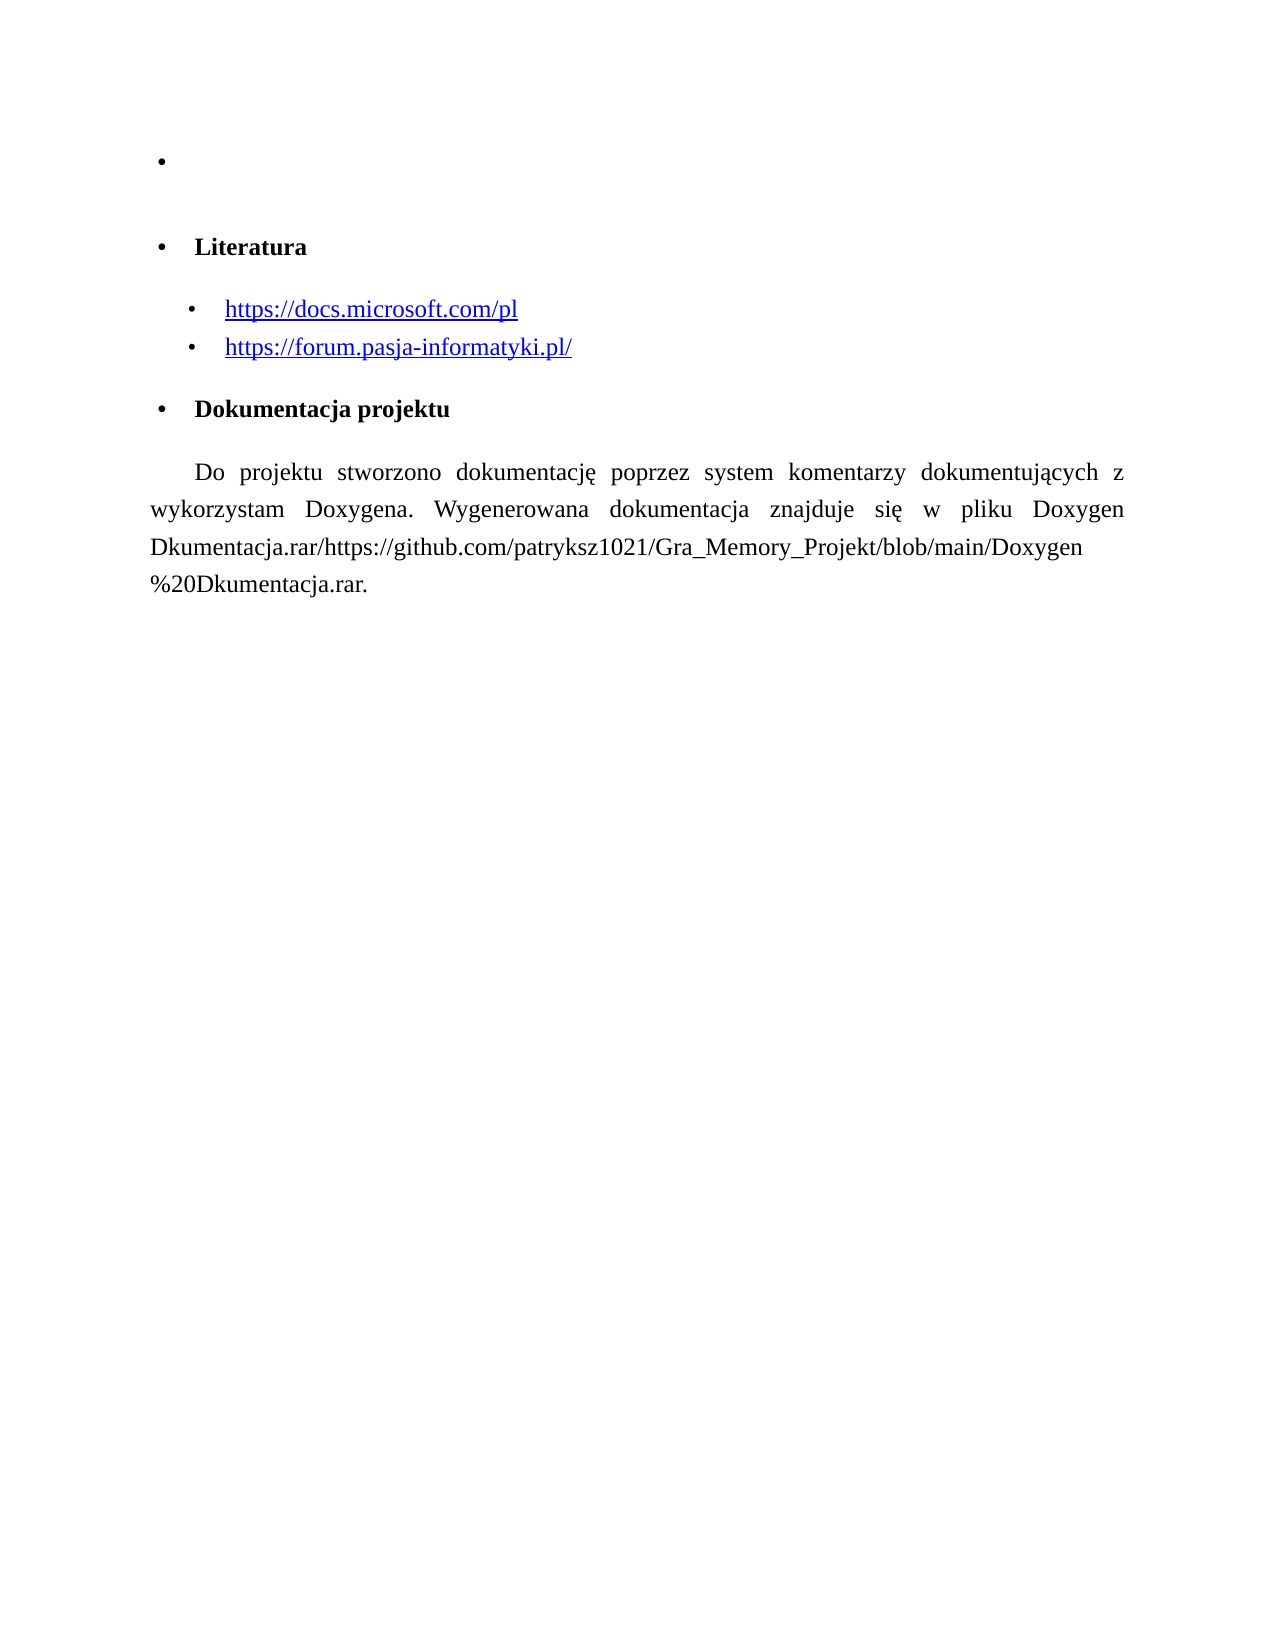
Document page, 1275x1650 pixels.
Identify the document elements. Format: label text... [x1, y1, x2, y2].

list Dokumentacja projektu [157, 387, 1125, 425]
list https://docs.microsoft.com/pl [187, 287, 1125, 325]
list Literatura [157, 225, 1125, 262]
list https://forum.pasja-informatyki.pl/ [187, 325, 1125, 362]
text Do projektu stworzono dokumentację poprzez system komentarzy dokumentujących z wykorzystam Doxygena. Wygenerowana dokumentacja znajduje się w pliku Doxygen Dkumentacja.rar/https://github.com/patryksz1021/Gra_Memory_Projekt/blob/main/Doxygen%20Dkumentacja.rar. [150, 450, 1125, 600]
